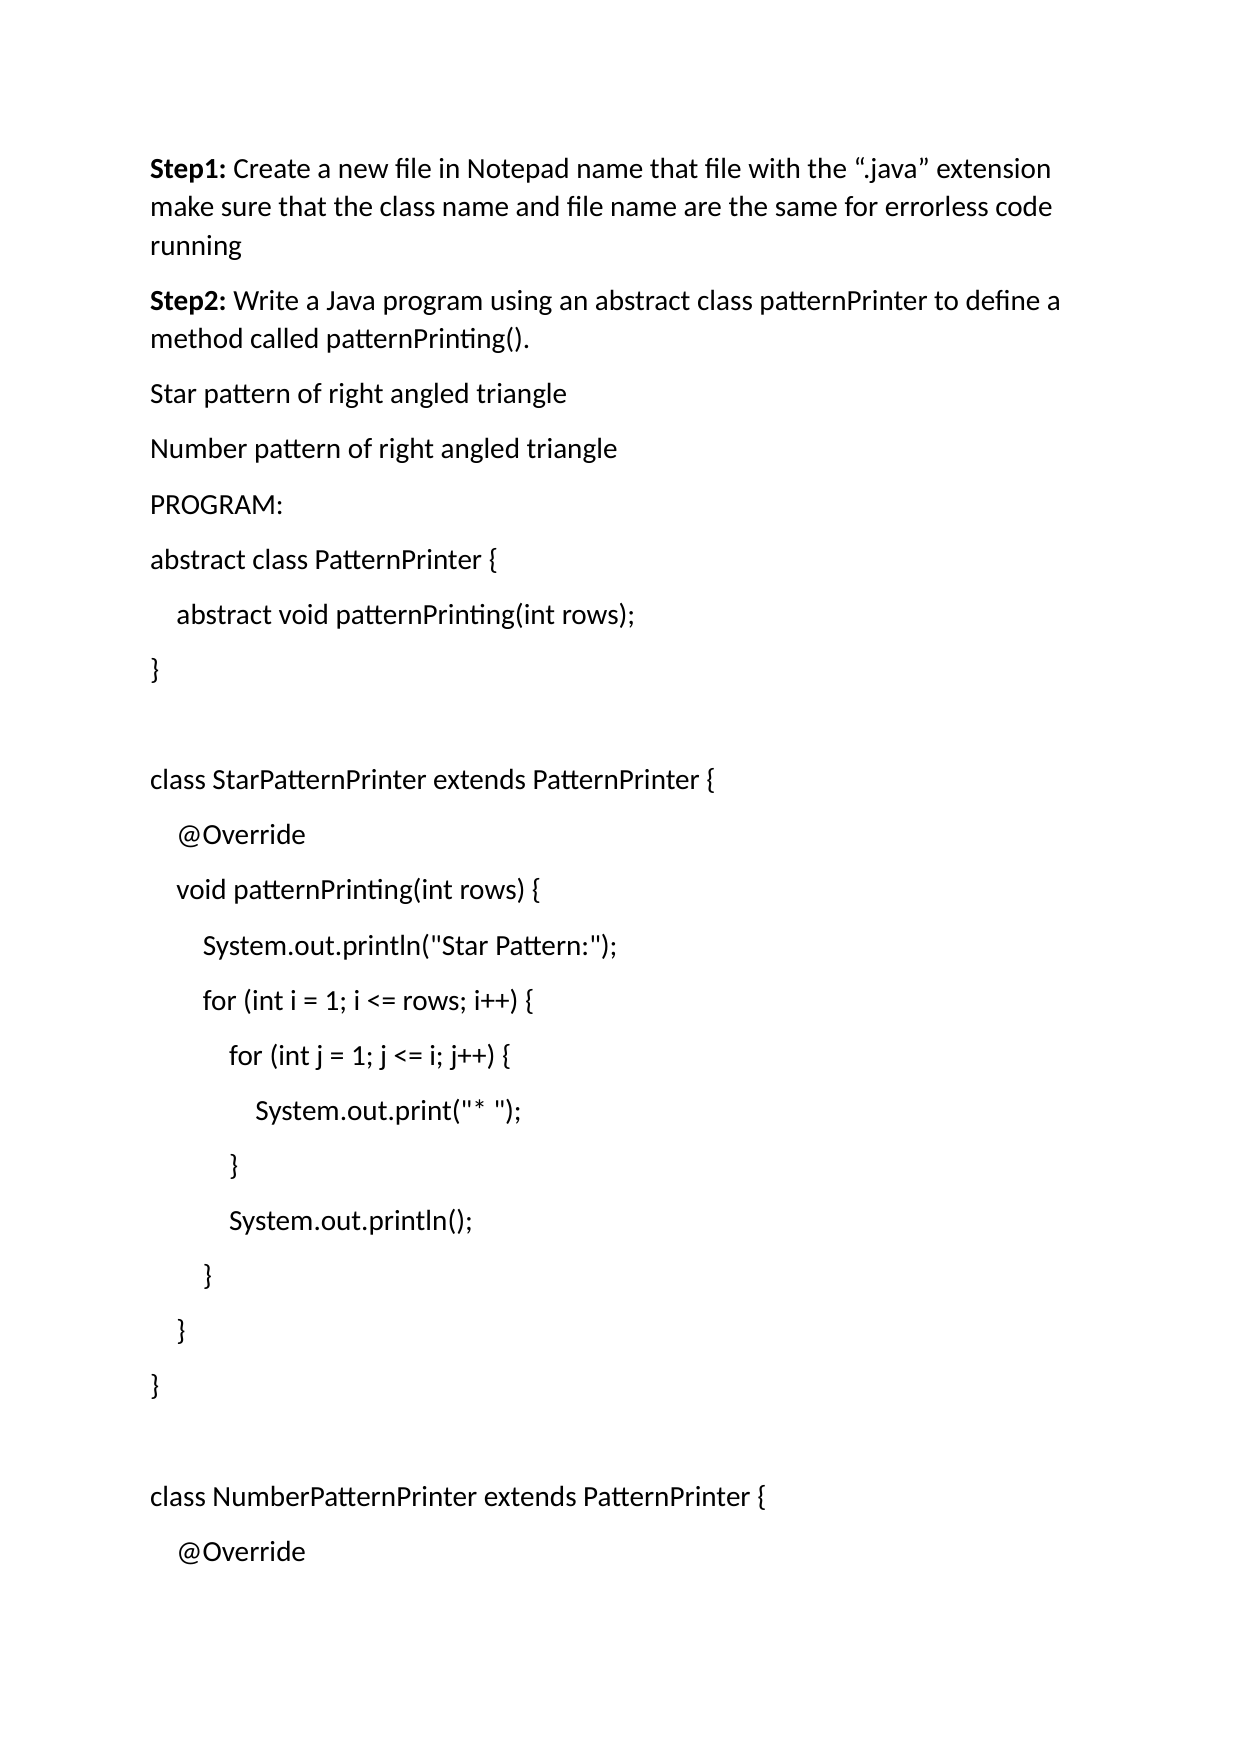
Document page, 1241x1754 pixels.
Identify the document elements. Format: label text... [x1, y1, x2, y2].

text Step2: Write a Java program using an abstract class patternPrinter to define a method called patternPrinting(). [150, 282, 1090, 356]
text } [150, 651, 1090, 687]
text System.out.println(); [150, 1202, 1090, 1238]
text } [150, 1257, 1090, 1293]
text for (int i = 1; i <= rows; i++) { [150, 982, 1090, 1017]
text Step1: Create a new file in Notepad name that file with the “.java” extension make sure that the class name and file name are the same for errorless code running [150, 150, 1090, 262]
text } [150, 1147, 1090, 1183]
text PROGRAM: [150, 486, 1090, 521]
text for (int j = 1; j <= i; j++) { [150, 1037, 1090, 1072]
text } [150, 1312, 1090, 1348]
text System.out.println("Star Pattern:"); [150, 927, 1090, 962]
text class StarPatternPrinter extends PatternPrinter { [150, 761, 1090, 797]
text void patternPrinting(int rows) { [150, 871, 1090, 907]
text Star pattern of right angled triangle [150, 376, 1090, 411]
text Number pattern of right angled triangle [150, 431, 1090, 466]
text abstract void patternPrinting(int rows); [150, 596, 1090, 632]
text abstract class PatternPrinter { [150, 541, 1090, 576]
text class NumberPatternPrinter extends PatternPrinter { [150, 1478, 1090, 1513]
text System.out.print("* "); [150, 1092, 1090, 1127]
text @Override [150, 1533, 1090, 1568]
text } [150, 1367, 1090, 1403]
text @Override [150, 816, 1090, 852]
